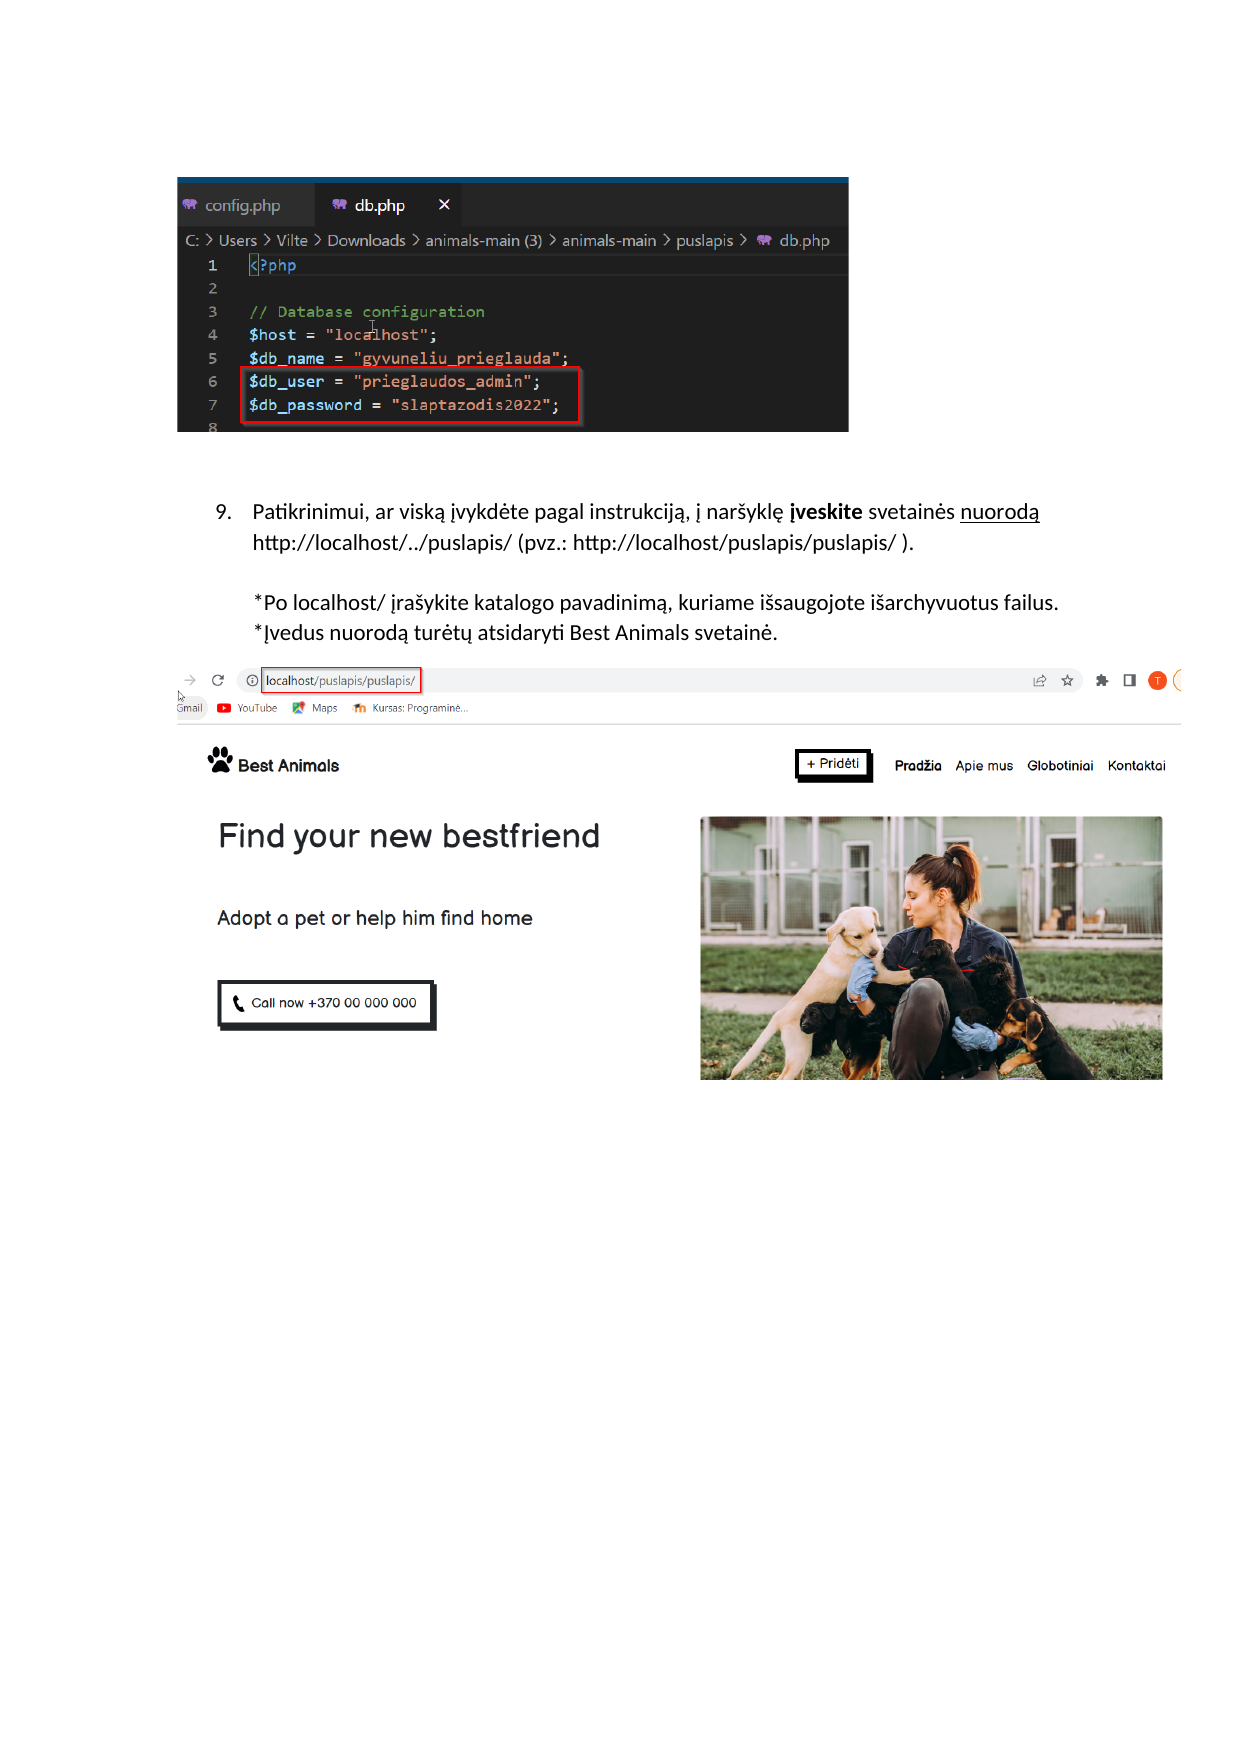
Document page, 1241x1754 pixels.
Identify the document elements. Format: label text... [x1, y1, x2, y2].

picture [177, 177, 849, 432]
picture [177, 665, 1182, 1080]
list *Įvedus nuorodą turėtų atsidaryti Best Animals svetainė. [252, 618, 1181, 646]
list *Po localhost/ įrašykite katalogo pavadinimą, kuriame išsaugojote išarchyvuotus failus. [252, 588, 1181, 616]
list Patikrinimui, ar viską įvykdėte pagal instrukciją, į naršyklę įveskite svetainės nuorodą http://localhost/../puslapis/ (pvz.: http://localhost/puslapis/puslapis/ ). [215, 497, 1181, 556]
